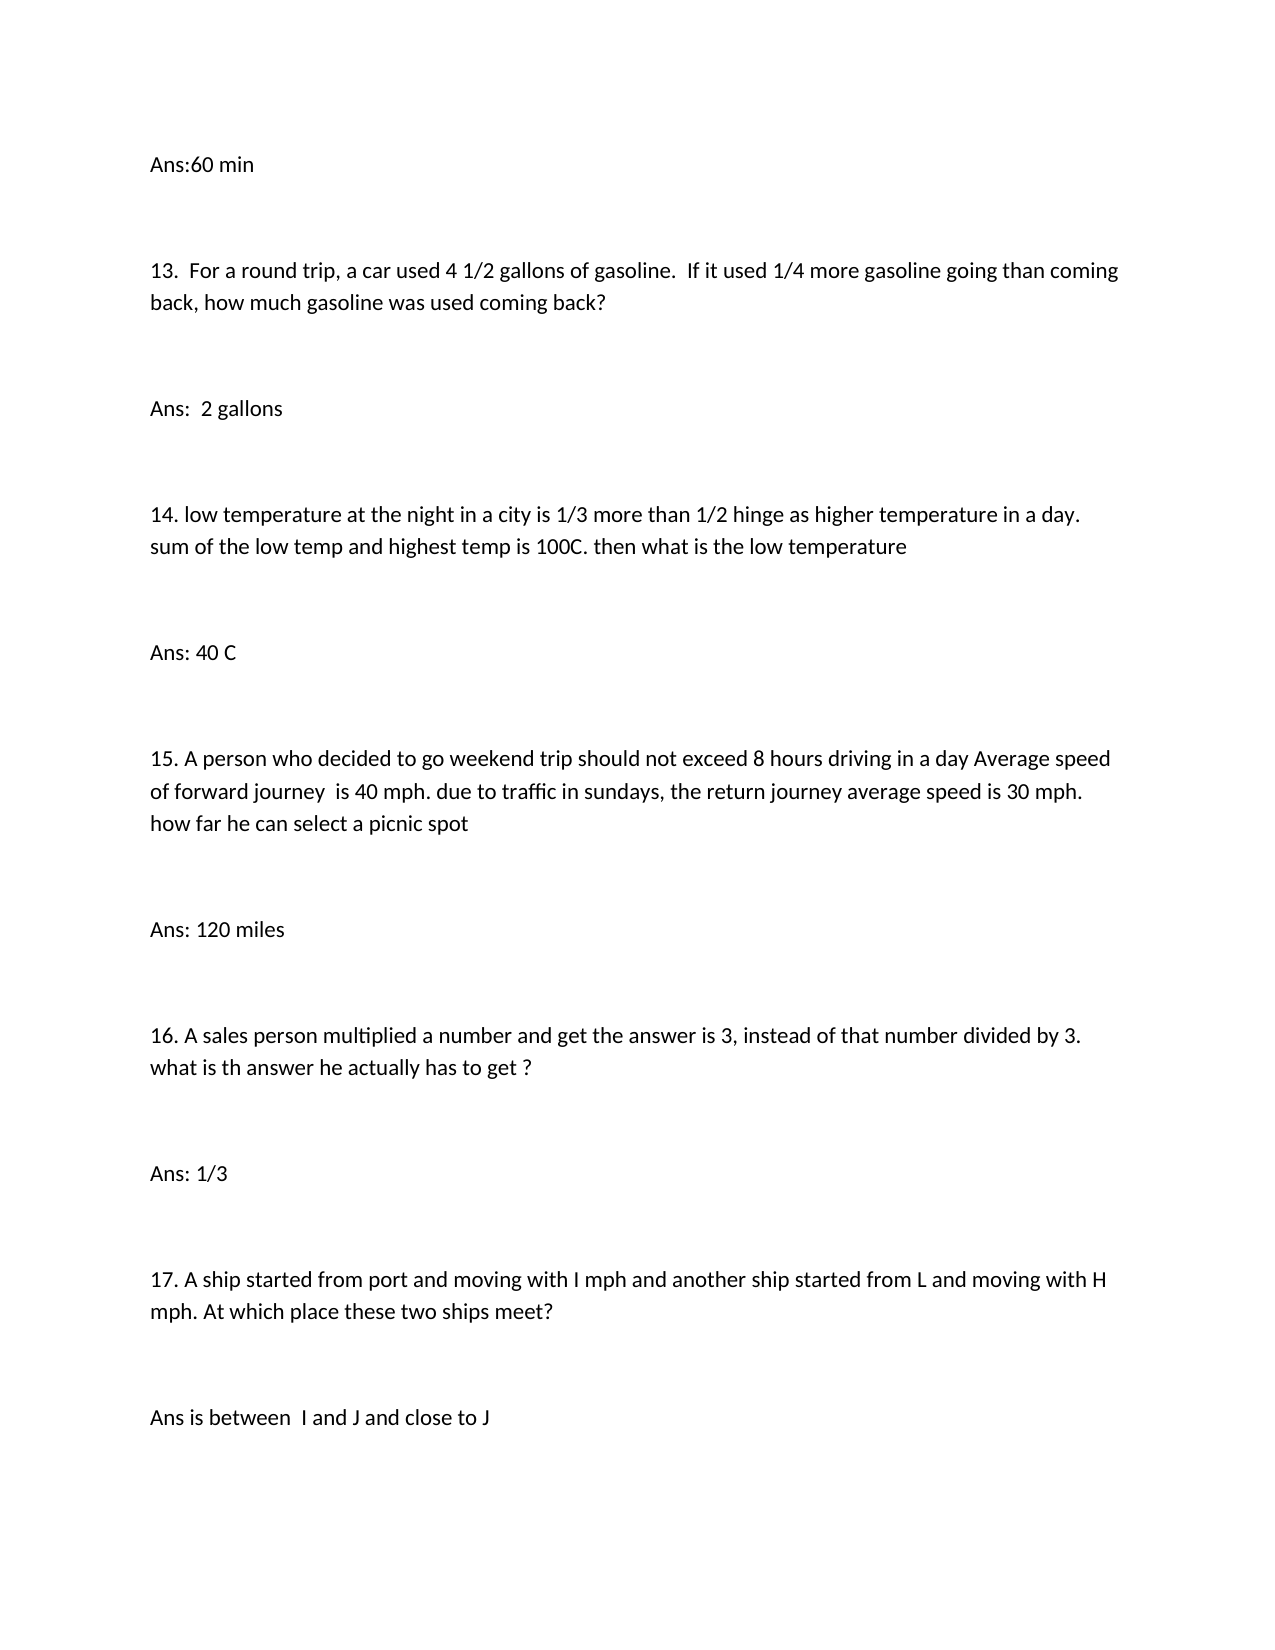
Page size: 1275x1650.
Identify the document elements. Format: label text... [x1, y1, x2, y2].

text 16. A sales person multiplied a number and get the answer is 3, instead of that number divided by 3. what is th answer he actually has to get ? [150, 1021, 1125, 1081]
text Ans:60 min [150, 150, 1125, 178]
text 15. A person who decided to go weekend trip should not exceed 8 hours driving in a day Average speed of forward journey is 40 mph. due to traffic in sundays, the return journey average speed is 30 mph. how far he can select a picnic spot [150, 744, 1125, 837]
text Ans: 40 C [150, 638, 1125, 667]
text Ans is between I and J and close to J [150, 1403, 1125, 1432]
text Ans: 120 miles [150, 915, 1125, 943]
text 14. low temperature at the night in a city is 1/3 more than 1/2 hinge as higher temperature in a day. sum of the low temp and highest temp is 100C. then what is the low temperature [150, 500, 1125, 561]
text 13. For a round trip, a car used 4 1/2 gallons of gasoline. If it used 1/4 more gasoline going than coming back, how much gasoline was used coming back? [150, 256, 1125, 316]
text Ans: 1/3 [150, 1159, 1125, 1187]
text Ans: 2 gallons [150, 394, 1125, 422]
text 17. A ship started from port and moving with I mph and another ship started from L and moving with H mph. At which place these two ships meet? [150, 1265, 1125, 1326]
